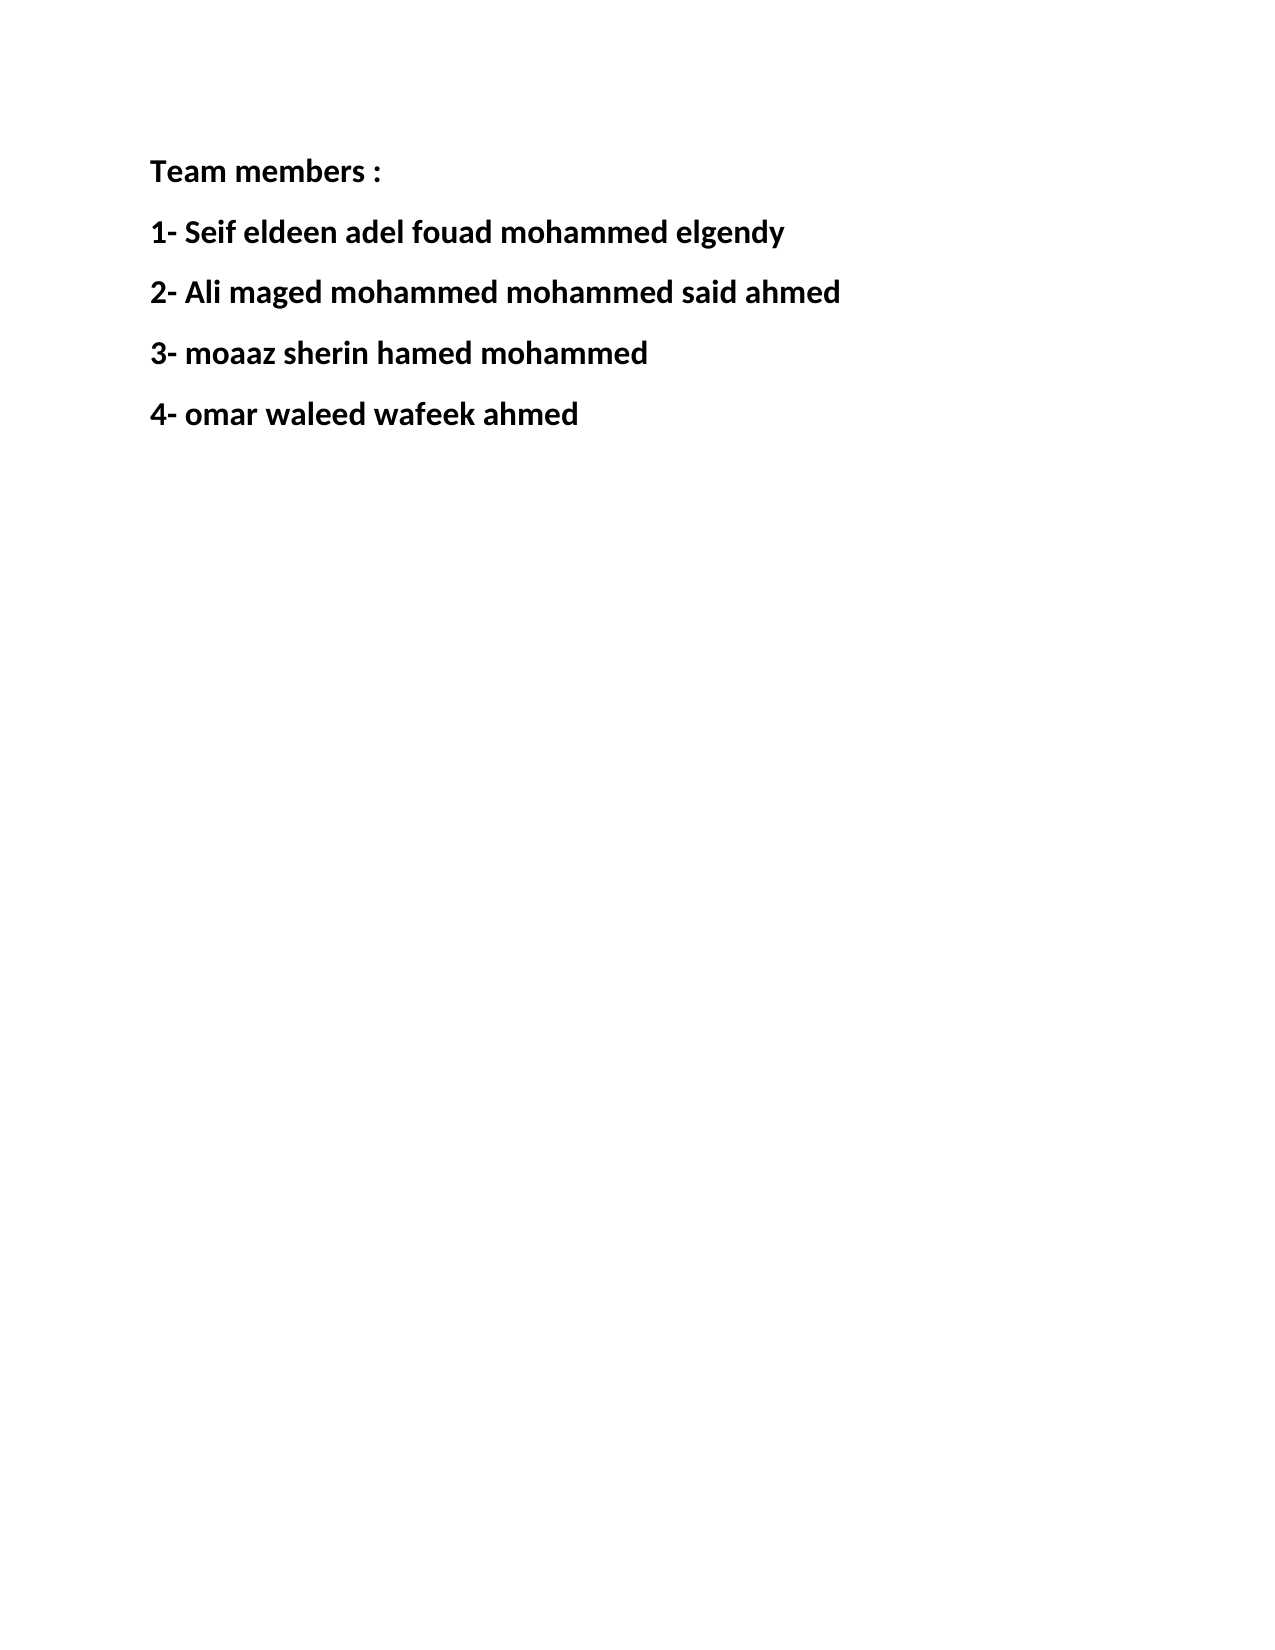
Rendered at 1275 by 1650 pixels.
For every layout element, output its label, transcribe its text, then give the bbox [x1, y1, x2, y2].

text 1- Seif eldeen adel fouad mohammed elgendy [150, 211, 1125, 251]
text 2- Ali maged mohammed mohammed said ahmed [150, 271, 1125, 312]
text 4- omar waleed wafeek ahmed [150, 392, 1125, 433]
text Team members : [150, 150, 1125, 191]
text 3- moaaz sherin hamed mohammed [150, 332, 1125, 373]
